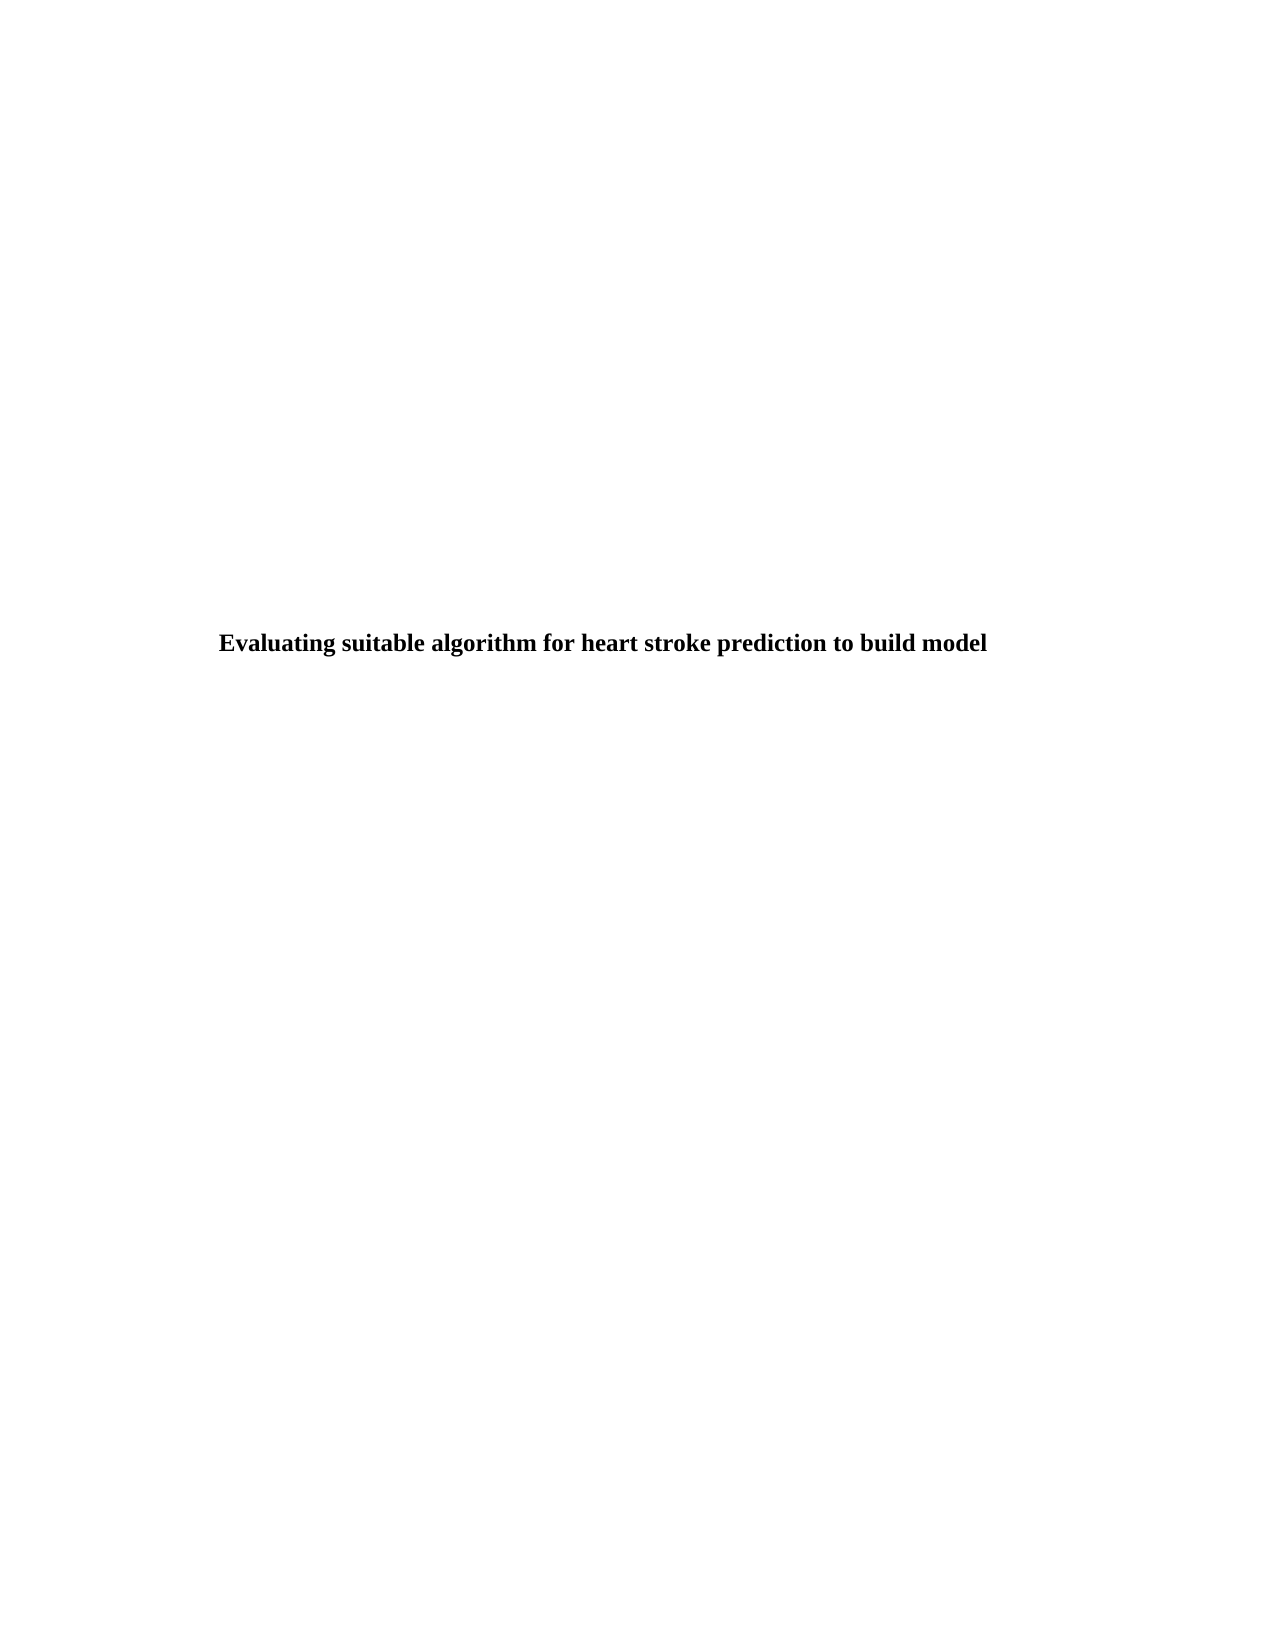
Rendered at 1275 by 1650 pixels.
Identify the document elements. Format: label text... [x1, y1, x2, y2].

text Evaluating suitable algorithm for heart stroke prediction to build model [150, 628, 1125, 657]
